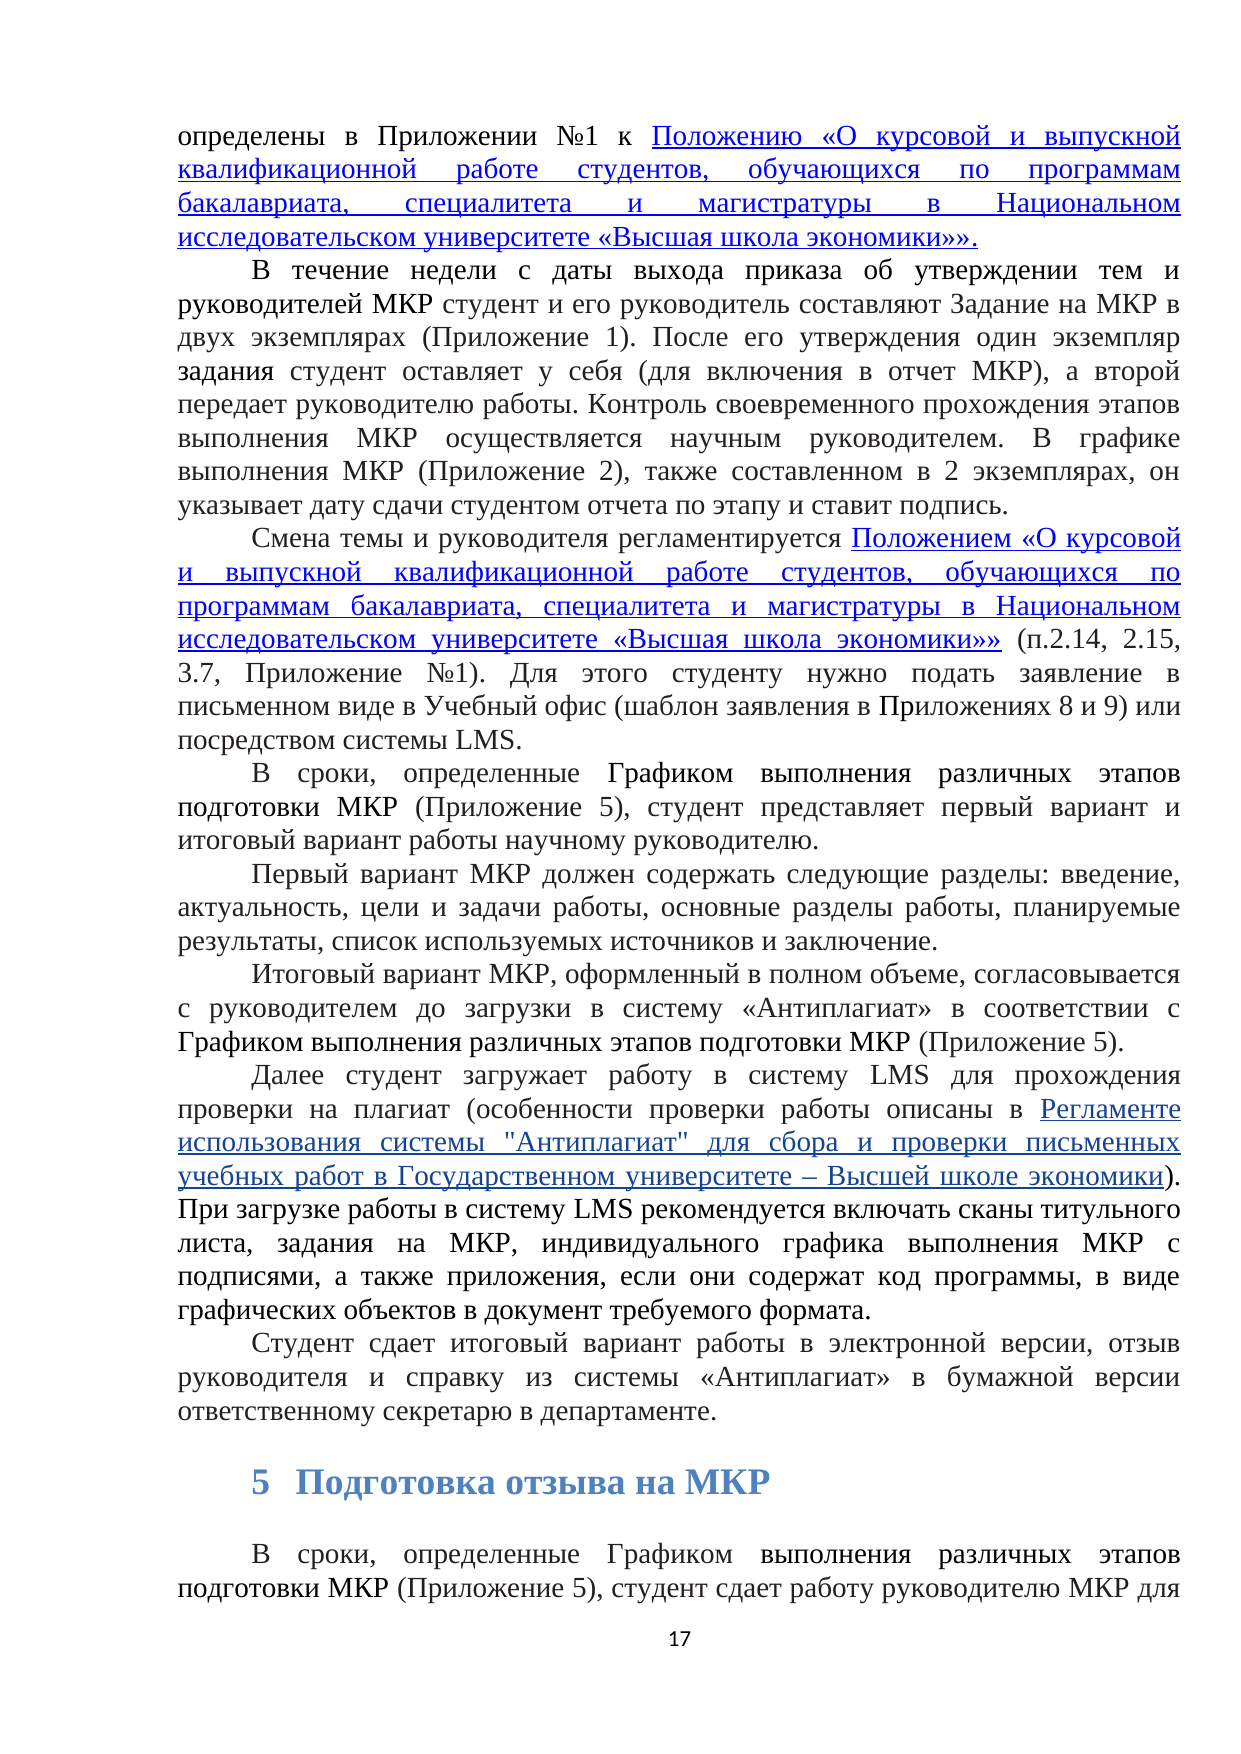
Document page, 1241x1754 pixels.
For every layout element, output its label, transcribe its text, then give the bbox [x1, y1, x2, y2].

text Смена темы и руководителя регламентируется Положением «О курсовой и выпускной квалификационной работе студентов, обучающихся по программам бакалавриата, специалитета и магистратуры в Национальном исследовательском университете «Высшая школа экономики»» (п.2.14, 2.15, 3.7, Приложение №1). Для этого студенту нужно подать заявление в письменном виде в Учебный офис (шаблон заявления в Приложениях 8 и 9) или посредством системы LMS. [177, 521, 1181, 583]
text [177, 118, 1181, 181]
text Первый вариант МКР должен содержать следующие разделы: введение, актуальность, цели и задачи работы, основные разделы работы, планируемые результаты, список используемых источников и заключение. [177, 856, 1181, 957]
text Далее студент загружает работу в систему LMS для прохождения проверки на плагиат (особенности проверки работы описаны в Регламенте использования системы "Антиплагиат" для сбора и проверки письменных учебных работ в Государственном университете – Высшей школе экономики). При загрузке работы в систему LMS рекомендуется включать сканы титульного листа, задания на МКР, индивидуального графика выполнения МКР с подписями, а также приложения, если они содержат код программы, в виде графических объектов в документ требуемого формата. [177, 1158, 1181, 1326]
text Смена темы и руководителя регламентируется Положением «О курсовой и выпускной квалификационной работе студентов, обучающихся по программам бакалавриата, специалитета и магистратуры в Национальном исследовательском университете «Высшая школа экономики»» (п.2.14, 2.15, 3.7, Приложение №1). Для этого студенту нужно подать заявление в письменном виде в Учебный офис (шаблон заявления в Приложениях 8 и 9) или посредством системы LMS. [177, 584, 1181, 617]
text В сроки, определенные Графиком выполнения различных этапов подготовки МКР (Приложение 5), студент представляет первый вариант и итоговый вариант работы научному руководителю. [177, 755, 1181, 856]
subtitle Подготовка отзыва на МКР [177, 1460, 1181, 1503]
text В течение недели с даты выхода приказа об утверждении тем и руководителей МКР студент и его руководитель составляют Задание на МКР в двух экземплярах (Приложение 1). После его утверждения один экземпляр задания студент оставляет у себя (для включения в отчет МКР), а второй передает руководителю работы. Контроль своевременного прохождения этапов выполнения МКР осуществляется научным руководителем. В графике выполнения МКР (Приложение 2), также составленном в 2 экземплярах, он указывает дату сдачи студентом отчета по этапу и ставит подпись. [177, 252, 1181, 521]
text Студент сдает итоговый вариант работы в электронной версии, отзыв руководителя и справку из системы «Антиплагиат» в бумажной версии ответственному секретарю в департаменте. [177, 1326, 1181, 1426]
text Смена темы и руководителя регламентируется Положением «О курсовой и выпускной квалификационной работе студентов, обучающихся по программам бакалавриата, специалитета и магистратуры в Национальном исследовательском университете «Высшая школа экономики»» (п.2.14, 2.15, 3.7, Приложение №1). Для этого студенту нужно подать заявление в письменном виде в Учебный офис (шаблон заявления в Приложениях 8 и 9) или посредством системы LMS. [177, 618, 1181, 755]
text Далее студент загружает работу в систему LMS для прохождения проверки на плагиат (особенности проверки работы описаны в Регламенте использования системы "Антиплагиат" для сбора и проверки письменных учебных работ в Государственном университете – Высшей школе экономики). При загрузке работы в систему LMS рекомендуется включать сканы титульного листа, задания на МКР, индивидуального графика выполнения МКР с подписями, а также приложения, если они содержат код программы, в виде графических объектов в документ требуемого формата. [177, 1057, 1181, 1124]
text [177, 1536, 1181, 1603]
text Итоговый вариант МКР, оформленный в полном объеме, согласовывается с руководителем до загрузки в систему «Антиплагиат» в соответствии с Графиком выполнения различных этапов подготовки МКР (Приложение 5). [177, 957, 1181, 1057]
